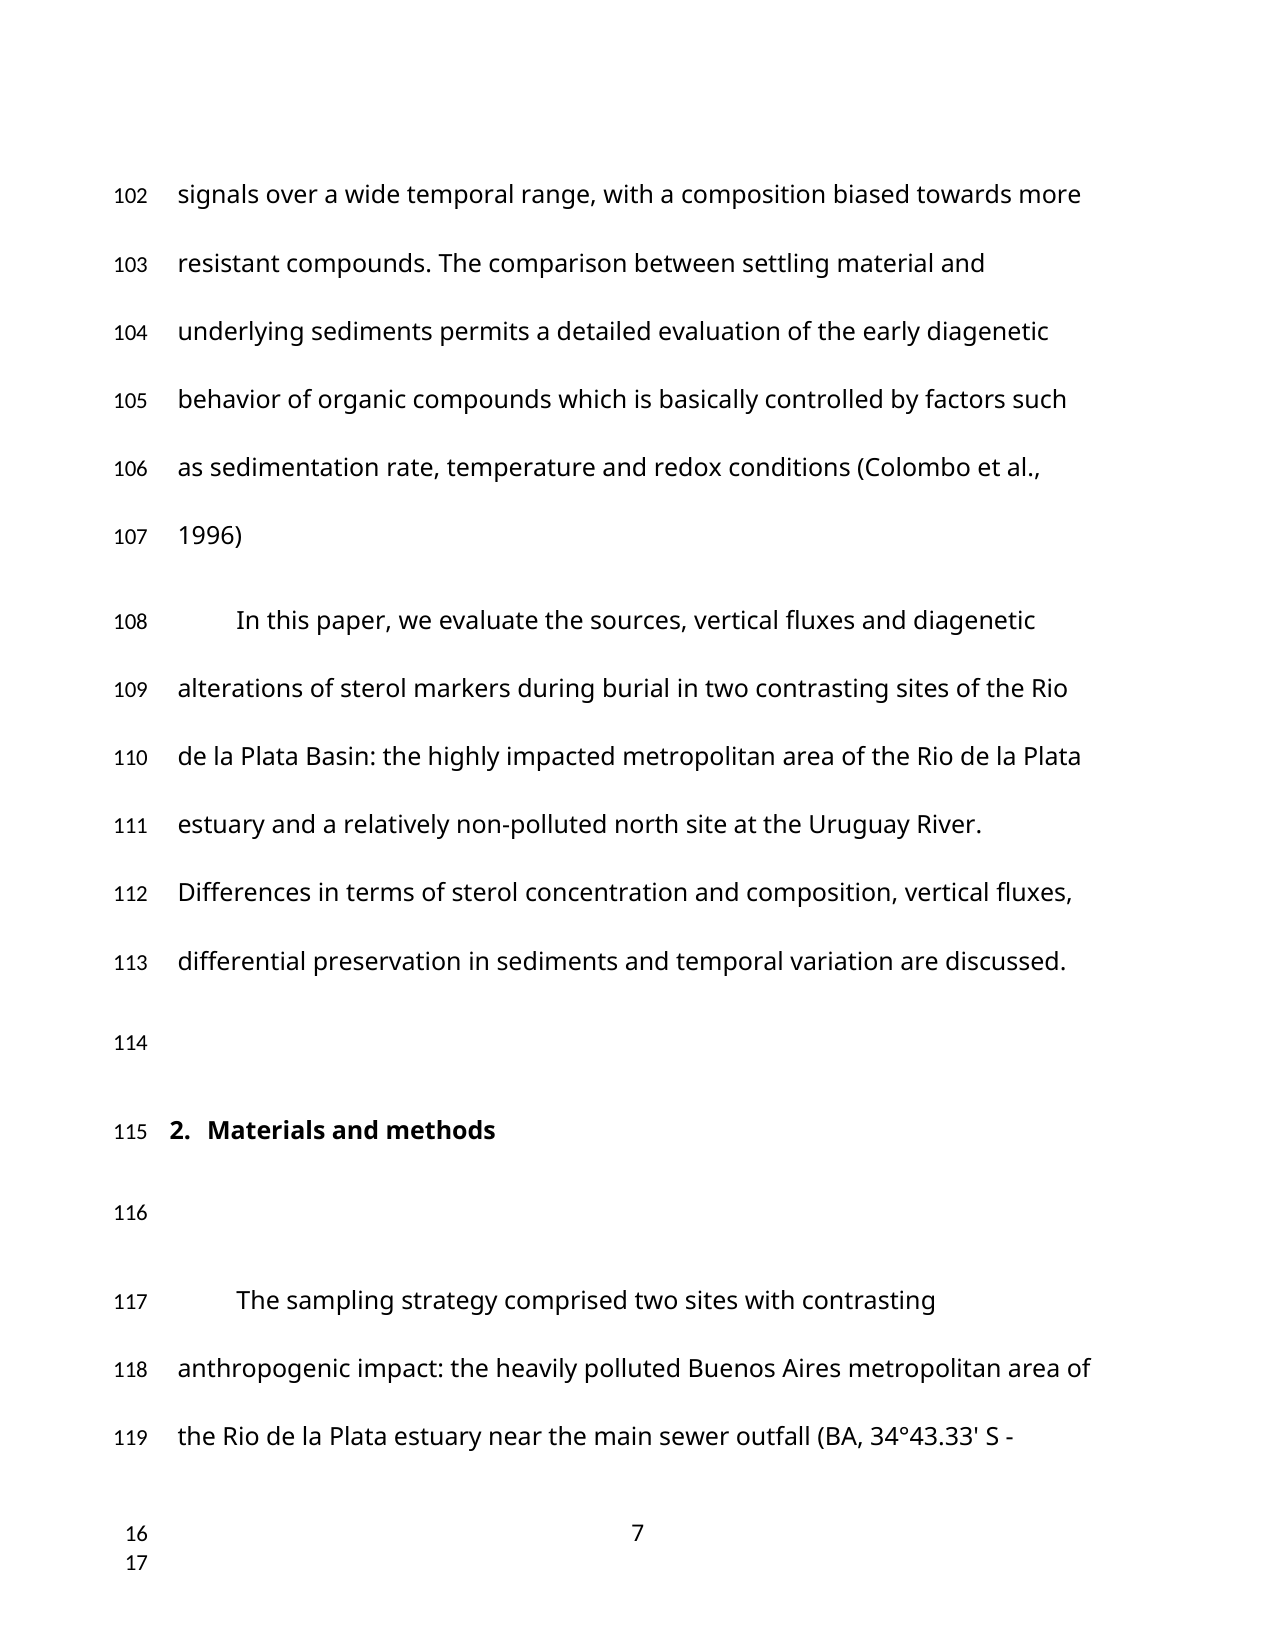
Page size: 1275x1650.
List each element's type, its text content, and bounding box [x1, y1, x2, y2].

text In this paper, we evaluate the sources, vertical fluxes and diagenetic alterations of sterol markers during burial in two contrasting sites of the Rio de la Plata Basin: the highly impacted metropolitan area of the Rio de la Plata estuary and a relatively non-polluted north site at the Uruguay River. Differences in terms of sterol concentration and composition, vertical fluxes, differential preservation in sediments and temporal variation are discussed. [177, 603, 1098, 977]
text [177, 177, 1098, 552]
list Materials and methods [169, 1113, 1098, 1147]
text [177, 1282, 1098, 1453]
